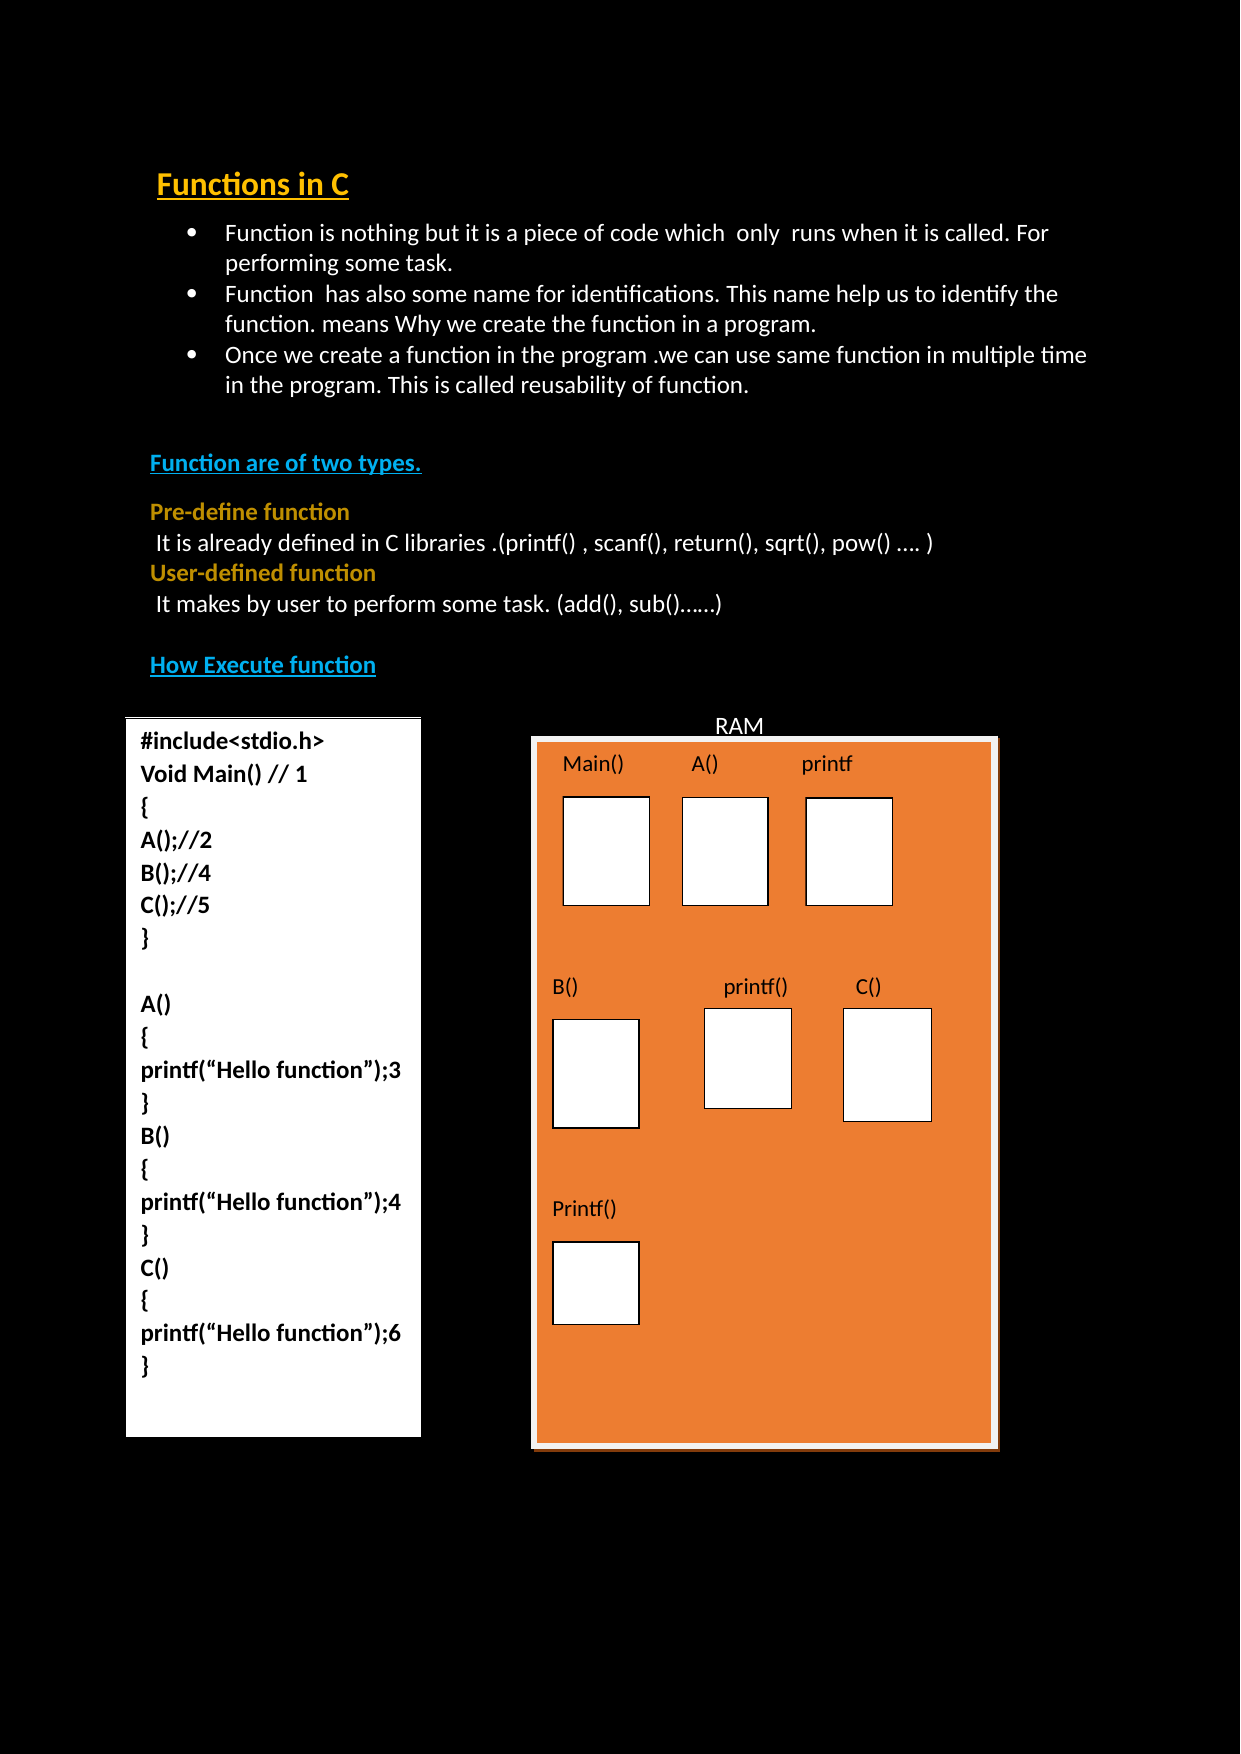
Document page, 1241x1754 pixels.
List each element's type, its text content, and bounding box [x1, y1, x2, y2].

text Functions in C [150, 163, 1090, 204]
text It is already defined in C libraries .(printf() , scanf(), return(), sqrt(), pow() …. ) [150, 527, 1090, 557]
list Once we create a function in the program .we can use same function in multiple time in the program. This is called reusability of function. [187, 339, 1090, 400]
text Function are of two types. [150, 447, 1090, 477]
text User-defined function [150, 557, 1090, 588]
text It makes by user to perform some task. (add(), sub()……) [150, 588, 1090, 618]
text RAM [150, 710, 1090, 741]
text How Execute function [150, 649, 1090, 679]
list Function has also some name for identifications. This name help us to identify the function. means Why we create the function in a program. [187, 278, 1090, 339]
list Function is nothing but it is a piece of code which only runs when it is called. For performing some task. [187, 217, 1090, 278]
text Pre-define function [150, 496, 1090, 527]
